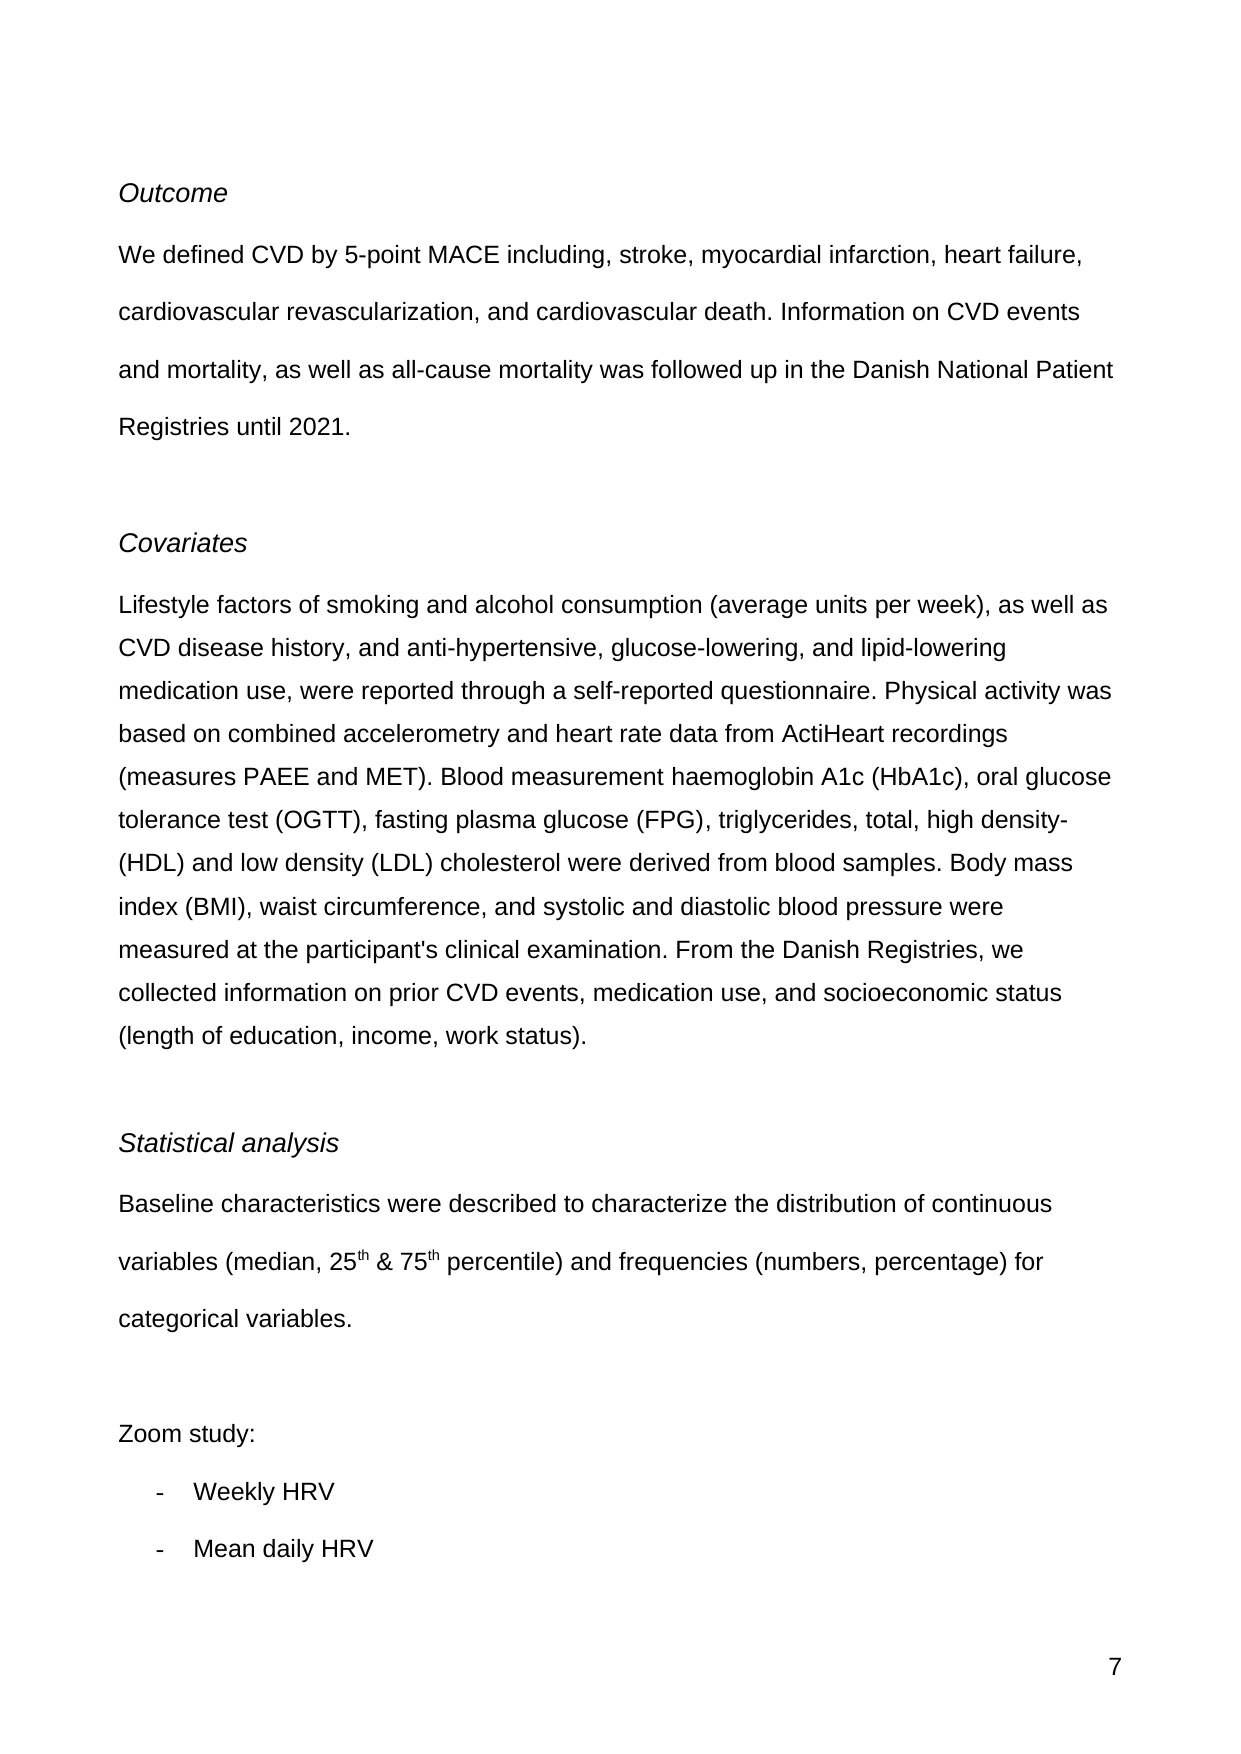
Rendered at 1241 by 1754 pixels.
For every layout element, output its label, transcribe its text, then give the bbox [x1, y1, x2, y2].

list Mean daily HRV [156, 1534, 1122, 1563]
text Statistical analysis [118, 1127, 1122, 1158]
text Lifestyle factors of smoking and alcohol consumption (average units per week), as well as CVD disease history, and anti-hypertensive, glucose-lowering, and lipid-lowering medication use, were reported through a self-reported questionnaire. Physical activity was based on combined accelerometry and heart rate data from ActiHeart recordings (measures PAEE and MET). Blood measurement haemoglobin A1c (HbA1c), oral glucose tolerance test (OGTT), fasting plasma glucose (FPG), triglycerides, total, high density- (HDL) and low density (LDL) cholesterol were derived from blood samples. Body mass index (BMI), waist circumference, and systolic and diastolic blood pressure were measured at the participant's clinical examination. From the Danish Registries, we collected information on prior CVD events, medication use, and socioeconomic status (length of education, income, work status). [118, 590, 1122, 1050]
text Zoom study: [118, 1419, 1122, 1448]
list Weekly HRV [156, 1477, 1122, 1505]
text Baseline characteristics were described to characterize the distribution of continuous variables (median, 25th & 75th percentile) and frequencies (numbers, percentage) for categorical variables. [118, 1189, 1122, 1333]
text We defined CVD by 5-point MACE including, stroke, myocardial infarction, heart failure, cardiovascular revascularization, and cardiovascular death. Information on CVD events and mortality, as well as all-cause mortality was followed up in the Danish National Patient Registries until 2021. [118, 240, 1122, 441]
text Covariates [118, 527, 1122, 558]
text Outcome [118, 177, 1122, 208]
